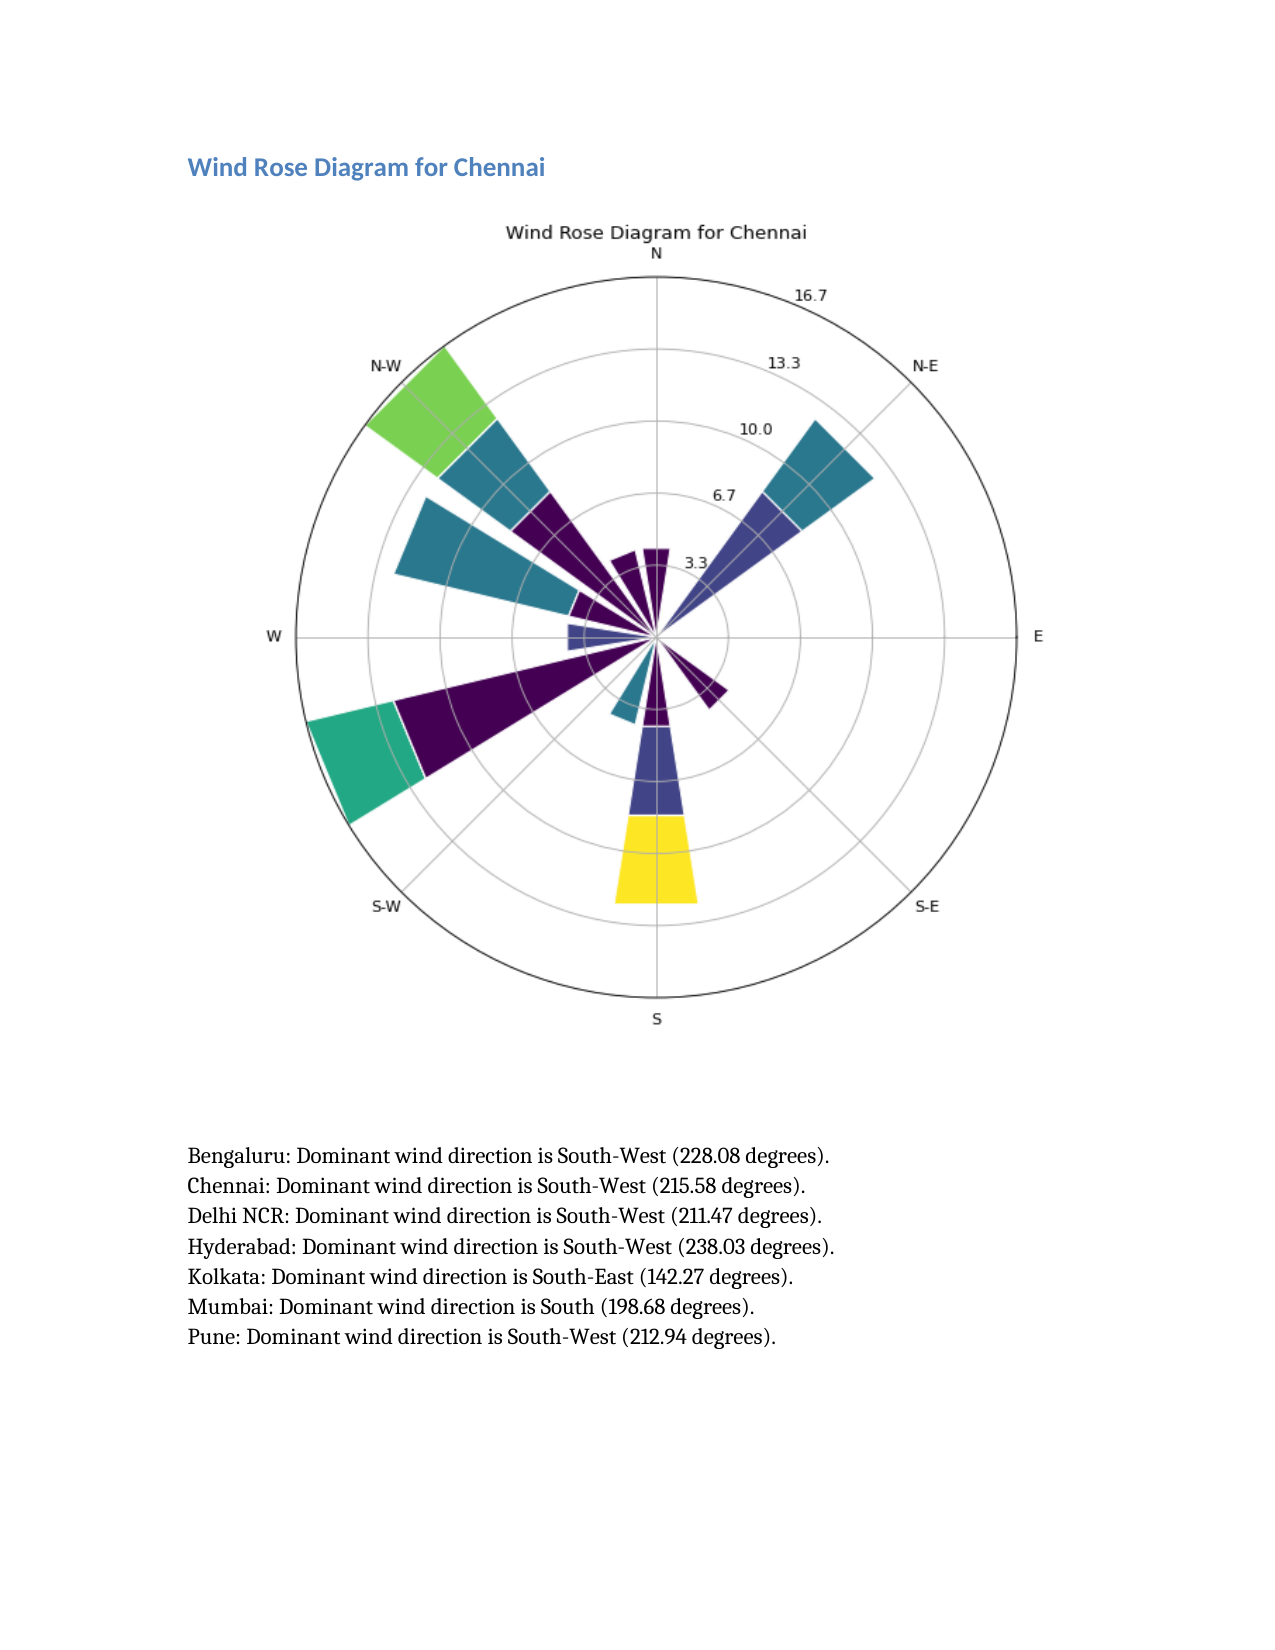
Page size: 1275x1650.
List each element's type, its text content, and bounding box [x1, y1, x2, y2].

picture [206, 187, 1107, 1088]
text Bengaluru: Dominant wind direction is South-West (228.08 degrees). Chennai: Dominant wind direction is South-West (215.58 degrees). Delhi NCR: Dominant wind direction is South-West (211.47 degrees). Hyderabad: Dominant wind direction is South-West (238.03 degrees). Kolkata: Dominant wind direction is South-East (142.27 degrees). Mumbai: Dominant wind direction is South (198.68 degrees). Pune: Dominant wind direction is South-West (212.94 degrees). [187, 1113, 1087, 1381]
subtitle Wind Rose Diagram for Chennai [187, 150, 1087, 183]
